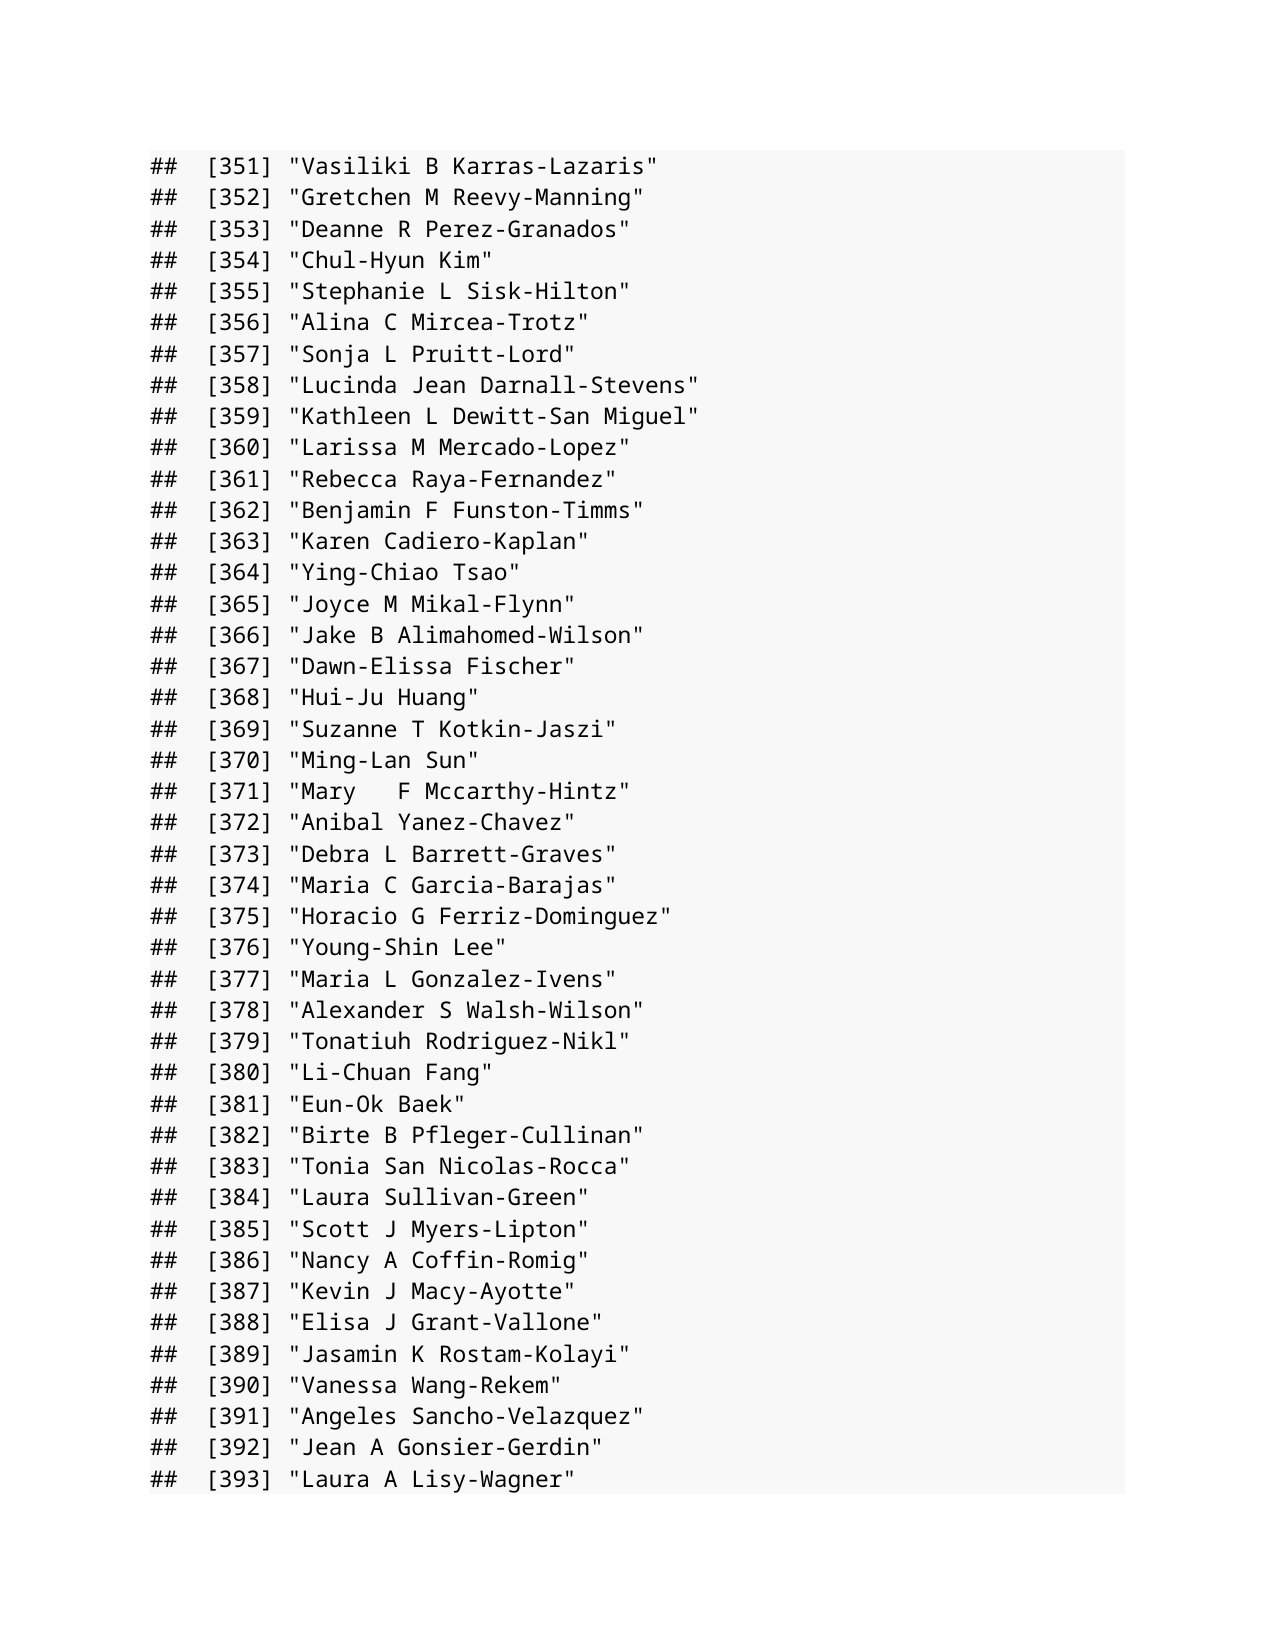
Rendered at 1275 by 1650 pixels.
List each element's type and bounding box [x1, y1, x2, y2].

text [150, 150, 1125, 1494]
